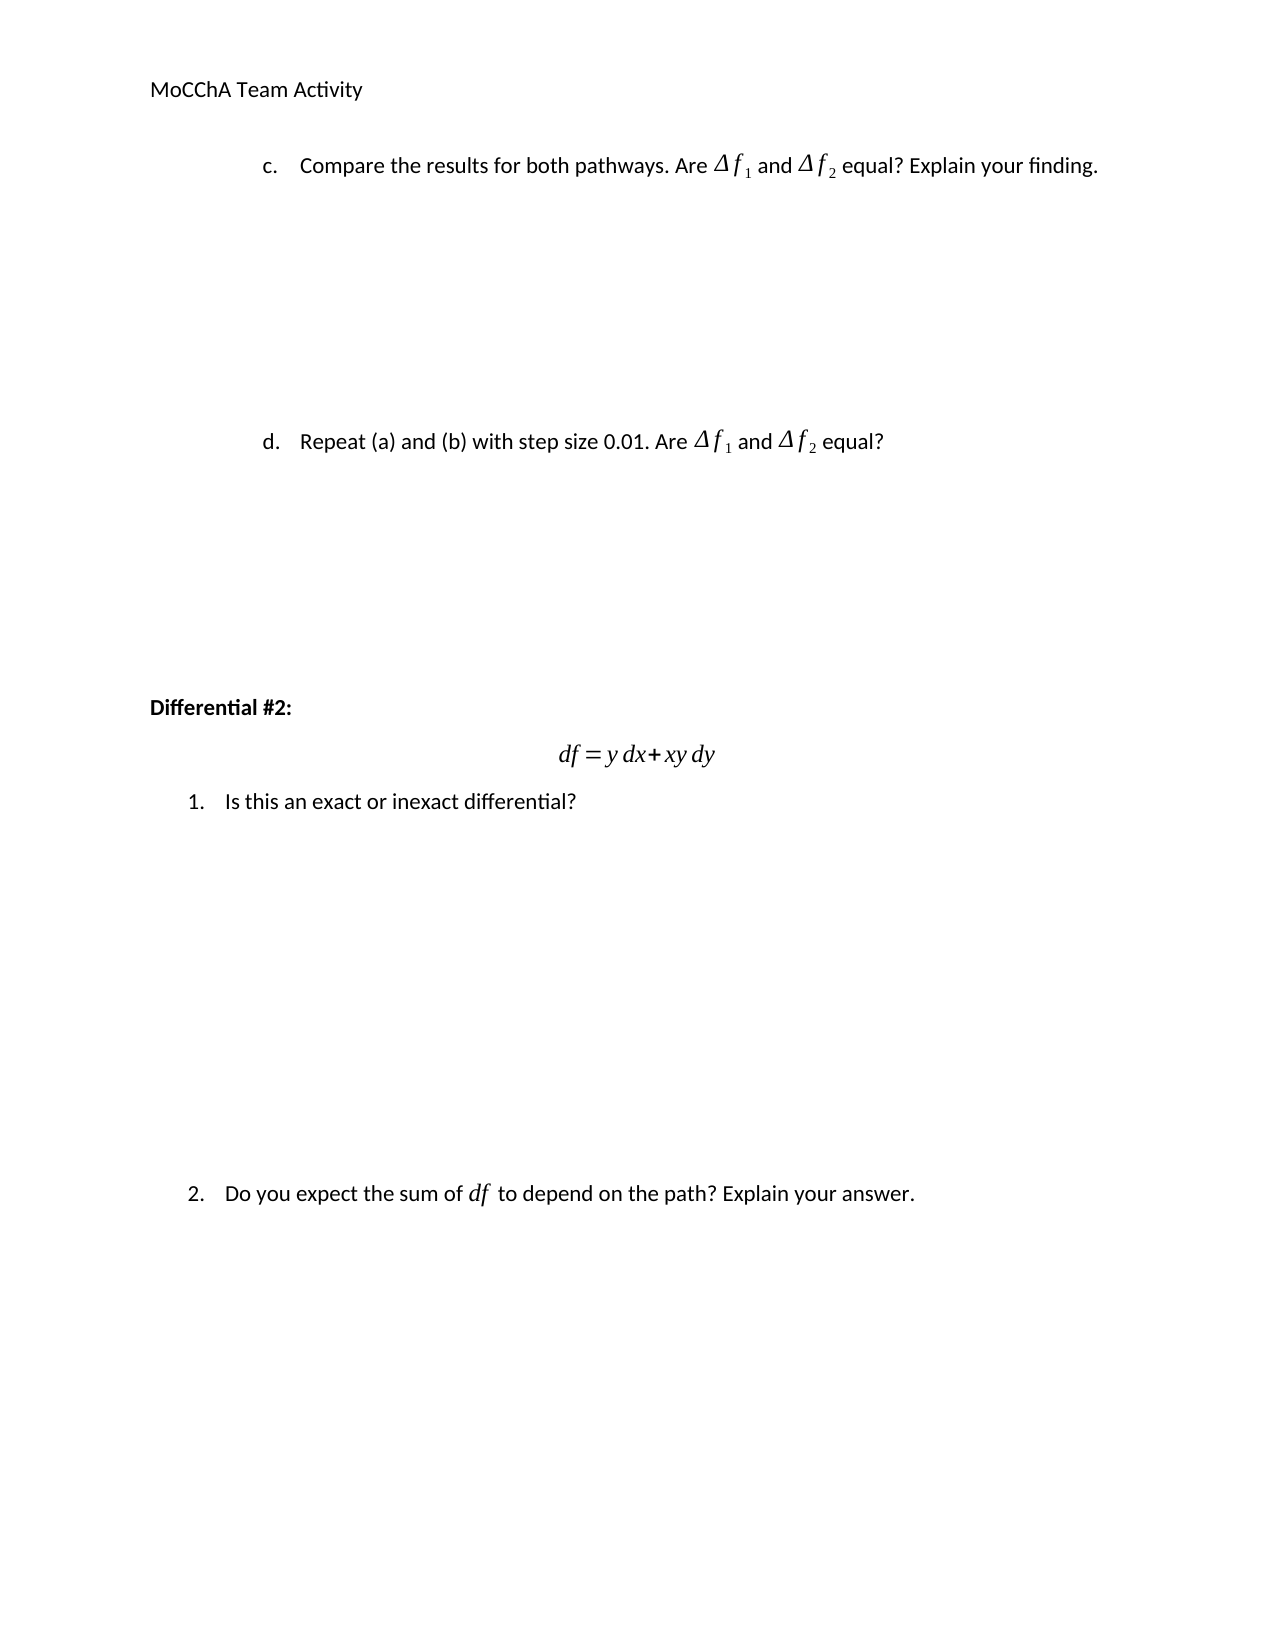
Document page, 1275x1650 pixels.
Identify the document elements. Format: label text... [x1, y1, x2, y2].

list Compare the results for both pathways. Are and equal? Explain your finding. [262, 150, 1125, 423]
text Differential #2: [150, 693, 1125, 721]
list Is this an exact or inexact differential? [187, 787, 1125, 1177]
list Repeat (a) and (b) with step size 0.01. Are and equal? [262, 425, 1125, 457]
list Do you expect the sum of to depend on the path? Explain your answer. [187, 1179, 1125, 1449]
